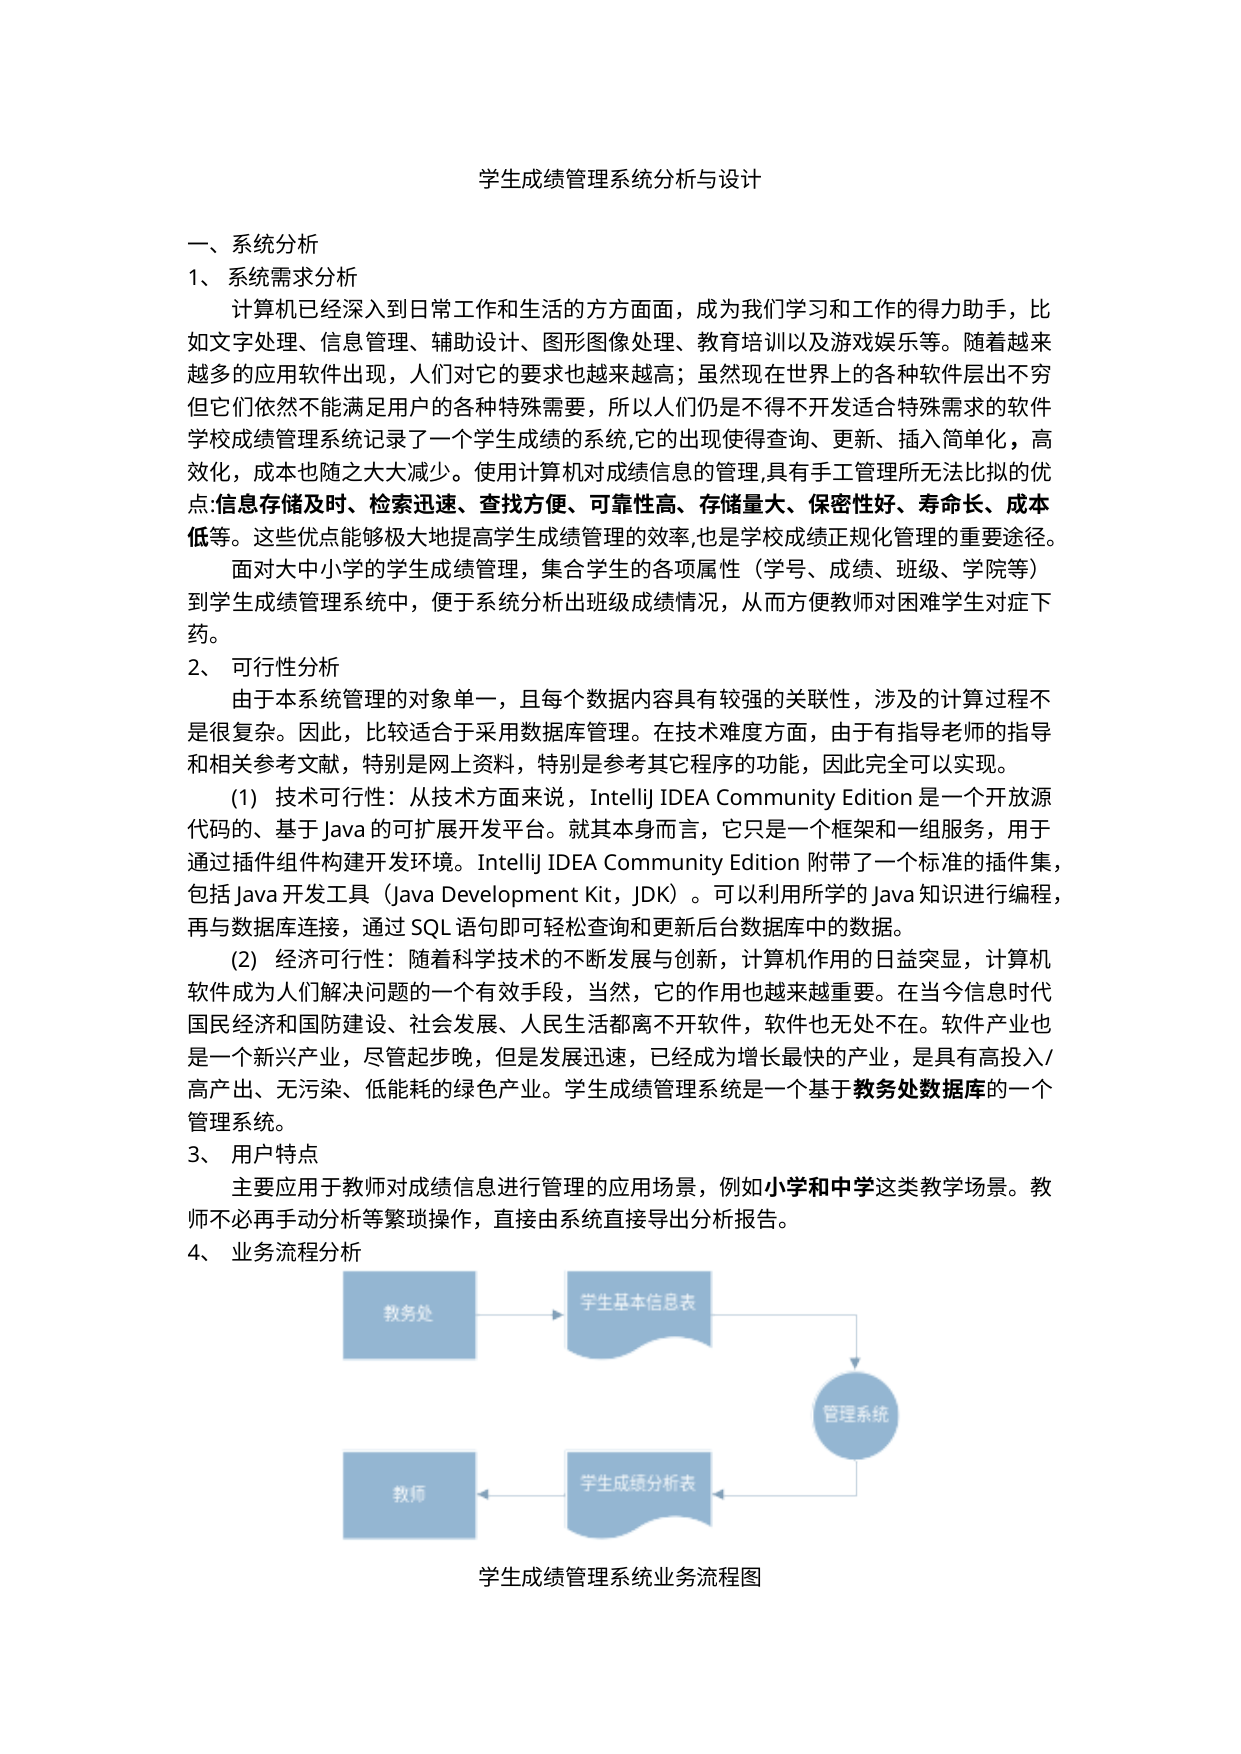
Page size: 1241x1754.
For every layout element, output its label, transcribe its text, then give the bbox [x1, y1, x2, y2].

list 经济可行性：随着科学技术的不断发展与创新，计算机作用的日益突显，计算机软件成为人们解决问题的一个有效手段，当然，它的作用也越来越重要。在当今信息时代，国民经济和国防建设、社会发展、人民生活都离不开软件，软件也无处不在。软件产业也是一个新兴产业，尽管起步晚，但是发展迅速，已经成为增长最快的产业，是具有高投入/高产出、无污染、低能耗的绿色产业。学生成绩管理系统是一个基于教务处数据库的一个管理系统。 [187, 942, 1053, 1137]
list 由于本系统管理的对象单一，且每个数据内容具有较强的关联性，涉及的计算过程不是很复杂。因此，比较适合于采用数据库管理。在技术难度方面，由于有指导老师的指导和相关参考文献，特别是网上资料，特别是参考其它程序的功能，因此完全可以实现。 [187, 682, 1053, 779]
text 学生成绩管理系统分析与设计 [187, 162, 1053, 194]
text 主要应用于教师对成绩信息进行管理的应用场景，例如小学和中学这类教学场景。教师不必再手动分析等繁琐操作，直接由系统直接导出分析报告。 [187, 1169, 1053, 1234]
text 面对大中小学的学生成绩管理，集合学生的各项属性（学号、成绩、班级、学院等）到学生成绩管理系统中，便于系统分析出班级成绩情况，从而方便教师对困难学生对症下药。 [187, 552, 1053, 649]
text 学生成绩管理系统业务流程图 [187, 1559, 1053, 1592]
list 可行性分析 [187, 649, 1053, 682]
text 一、系统分析 [187, 227, 1053, 259]
text 计算机已经深入到日常工作和生活的方方面面，成为我们学习和工作的得力助手，比如文字处理、信息管理、辅助设计、图形图像处理、教育培训以及游戏娱乐等。随着越来越多的应用软件出现，人们对它的要求也越来越高；虽然现在世界上的各种软件层出不穷，但它们依然不能满足用户的各种特殊需要，所以人们仍是不得不开发适合特殊需求的软件。学校成绩管理系统记录了一个学生成绩的系统,它的出现使得查询、更新、插入简单化，高效化，成本也随之大大减少。使用计算机对成绩信息的管理,具有手工管理所无法比拟的优点:信息存储及时、检索迅速、查找方便、可靠性高、存储量大、保密性好、寿命长、成本低等。这些优点能够极大地提高学生成绩管理的效率,也是学校成绩正规化管理的重要途径。 [187, 292, 1053, 552]
list 业务流程分析 [187, 1234, 1053, 1267]
list 用户特点 [187, 1137, 1053, 1169]
list 系统需求分析 [187, 259, 1053, 292]
list 技术可行性：从技术方面来说，IntelliJ IDEA Community Edition是一个开放源代码的、基于Java的可扩展开发平台。就其本身而言，它只是一个框架和一组服务，用于通过插件组件构建开发环境。IntelliJ IDEA Community Edition 附带了一个标准的插件集，包括Java开发工具（Java Development Kit，JDK）。可以利用所学的Java知识进行编程，再与数据库连接，通过SQL语句即可轻松查询和更新后台数据库中的数据。 [187, 779, 1053, 942]
